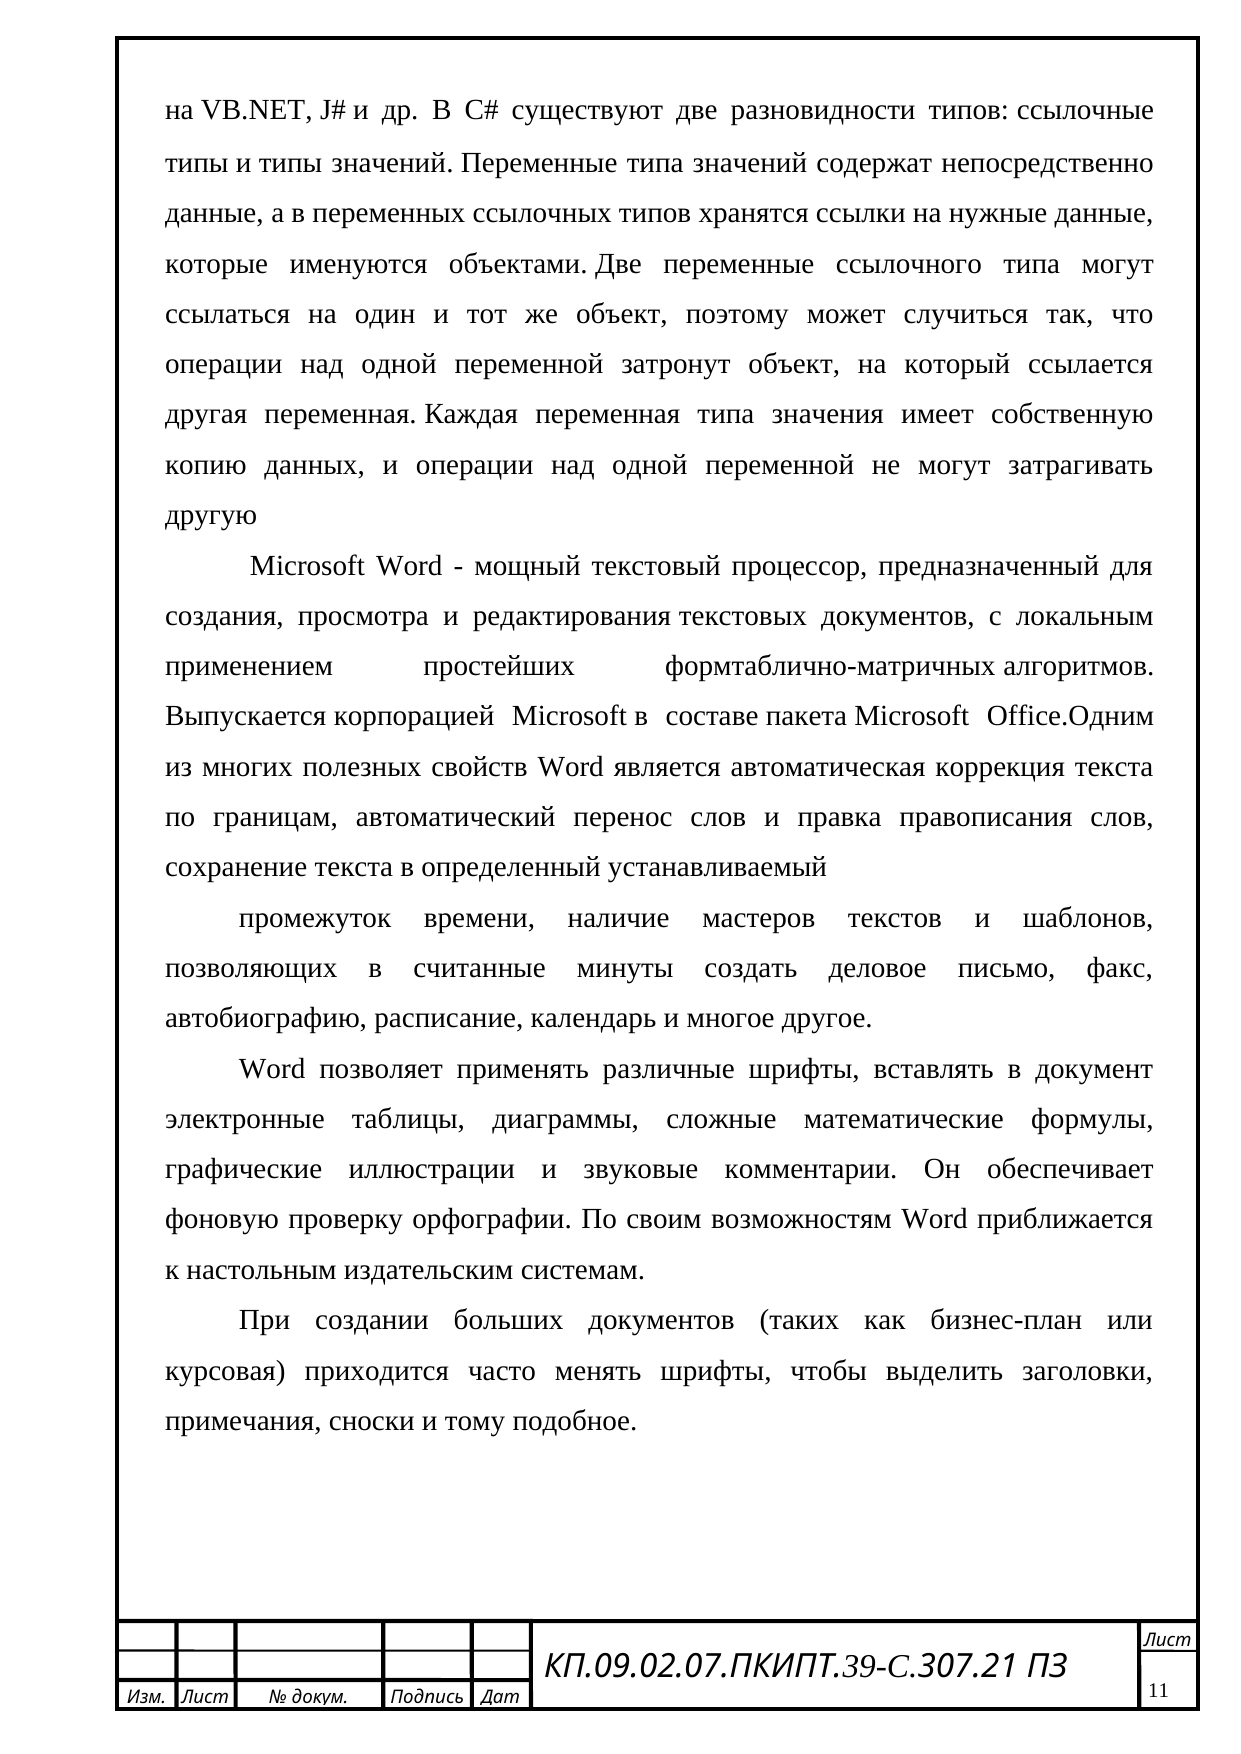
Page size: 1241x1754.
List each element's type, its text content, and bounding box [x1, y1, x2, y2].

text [165, 89, 1154, 531]
text Word позволяет применять различные шрифты, вставлять в документ электронные таблицы, диаграммы, сложные математические формулы, графические иллюстрации и звуковые комментарии. Он обеспечивает фоновую проверку орфографии. По своим возможностям Word приближается к настольным издательским системам. [165, 1051, 1154, 1286]
text Microsoft Word - мощный текстовый процессор, предназначенный для создания, просмотра и редактирования текстовых документов, с локальным применением простейших формтаблично-матричных алгоритмов. Выпускается корпорацией Microsoft в составе пакета Microsoft Office.Одним из многих полезных свойств Word является автоматическая коррекция текста по границам, автоматический перенос слов и правка правописания слов, сохранение текста в определенный устанавливаемый [165, 548, 1154, 883]
text При создании больших документов (таких как бизнес-план или курсовая) приходится часто менять шрифты, чтобы выделить заголовки, примечания, сноски и тому подобное. [165, 1302, 1154, 1436]
text промежуток времени, наличие мастеров текстов и шаблонов, позволяющих в считанные минуты создать деловое письмо, факс, автобиографию, расписание, календарь и многое другое. [165, 900, 1154, 1034]
